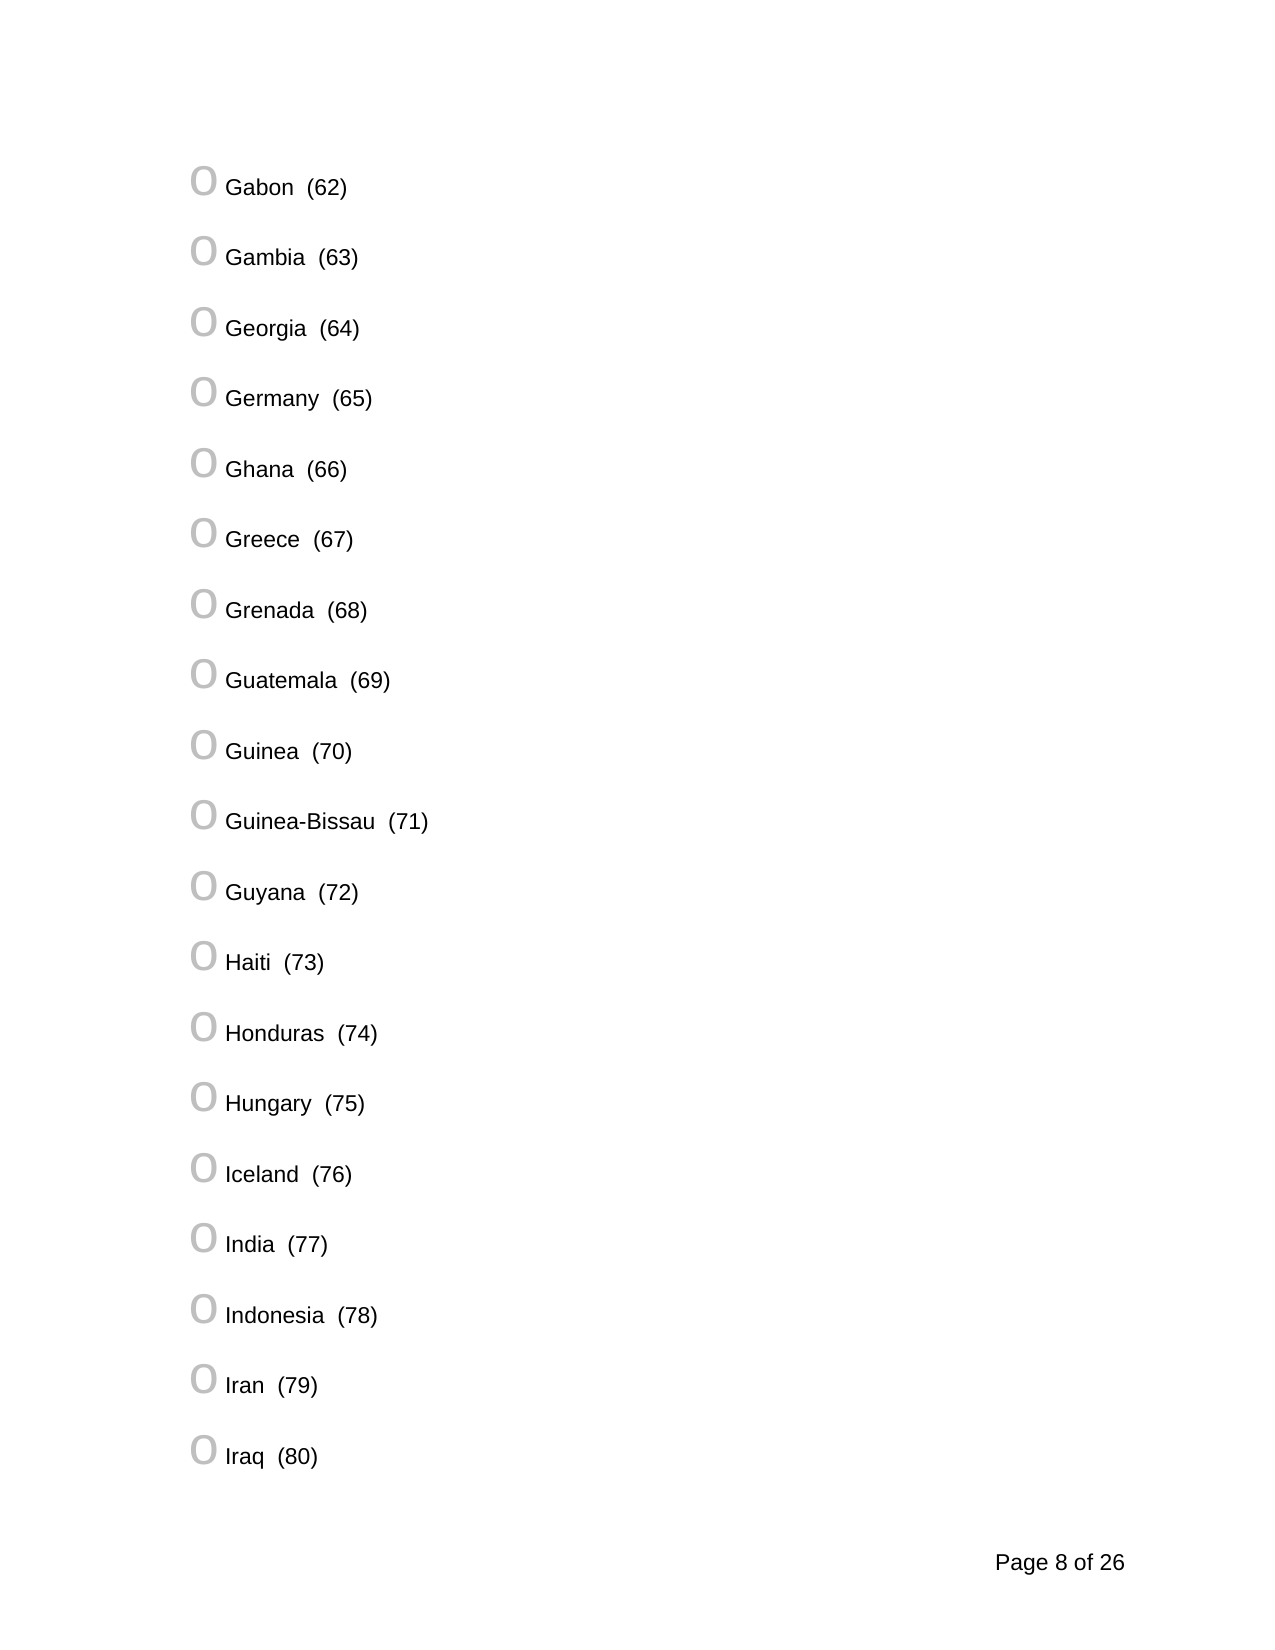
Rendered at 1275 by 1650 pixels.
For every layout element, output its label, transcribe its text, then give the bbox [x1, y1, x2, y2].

list Guatemala (69) [187, 644, 1125, 705]
list Indonesia (78) [187, 1278, 1125, 1340]
list Ghana (66) [187, 432, 1125, 493]
list Greece (67) [187, 503, 1125, 564]
list Hungary (75) [187, 1067, 1125, 1128]
list Germany (65) [187, 362, 1125, 423]
list Iraq (80) [187, 1419, 1125, 1481]
list Haiti (73) [187, 926, 1125, 987]
list India (77) [187, 1208, 1125, 1269]
list Iran (79) [187, 1349, 1125, 1410]
list Georgia (64) [187, 291, 1125, 352]
list Honduras (74) [187, 996, 1125, 1058]
list Gabon (62) [187, 150, 1125, 211]
list Grenada (68) [187, 573, 1125, 634]
list Guinea (70) [187, 714, 1125, 776]
list Iceland (76) [187, 1137, 1125, 1199]
list Gambia (63) [187, 221, 1125, 282]
list Guinea-Bissau (71) [187, 785, 1125, 846]
list Guyana (72) [187, 855, 1125, 917]
